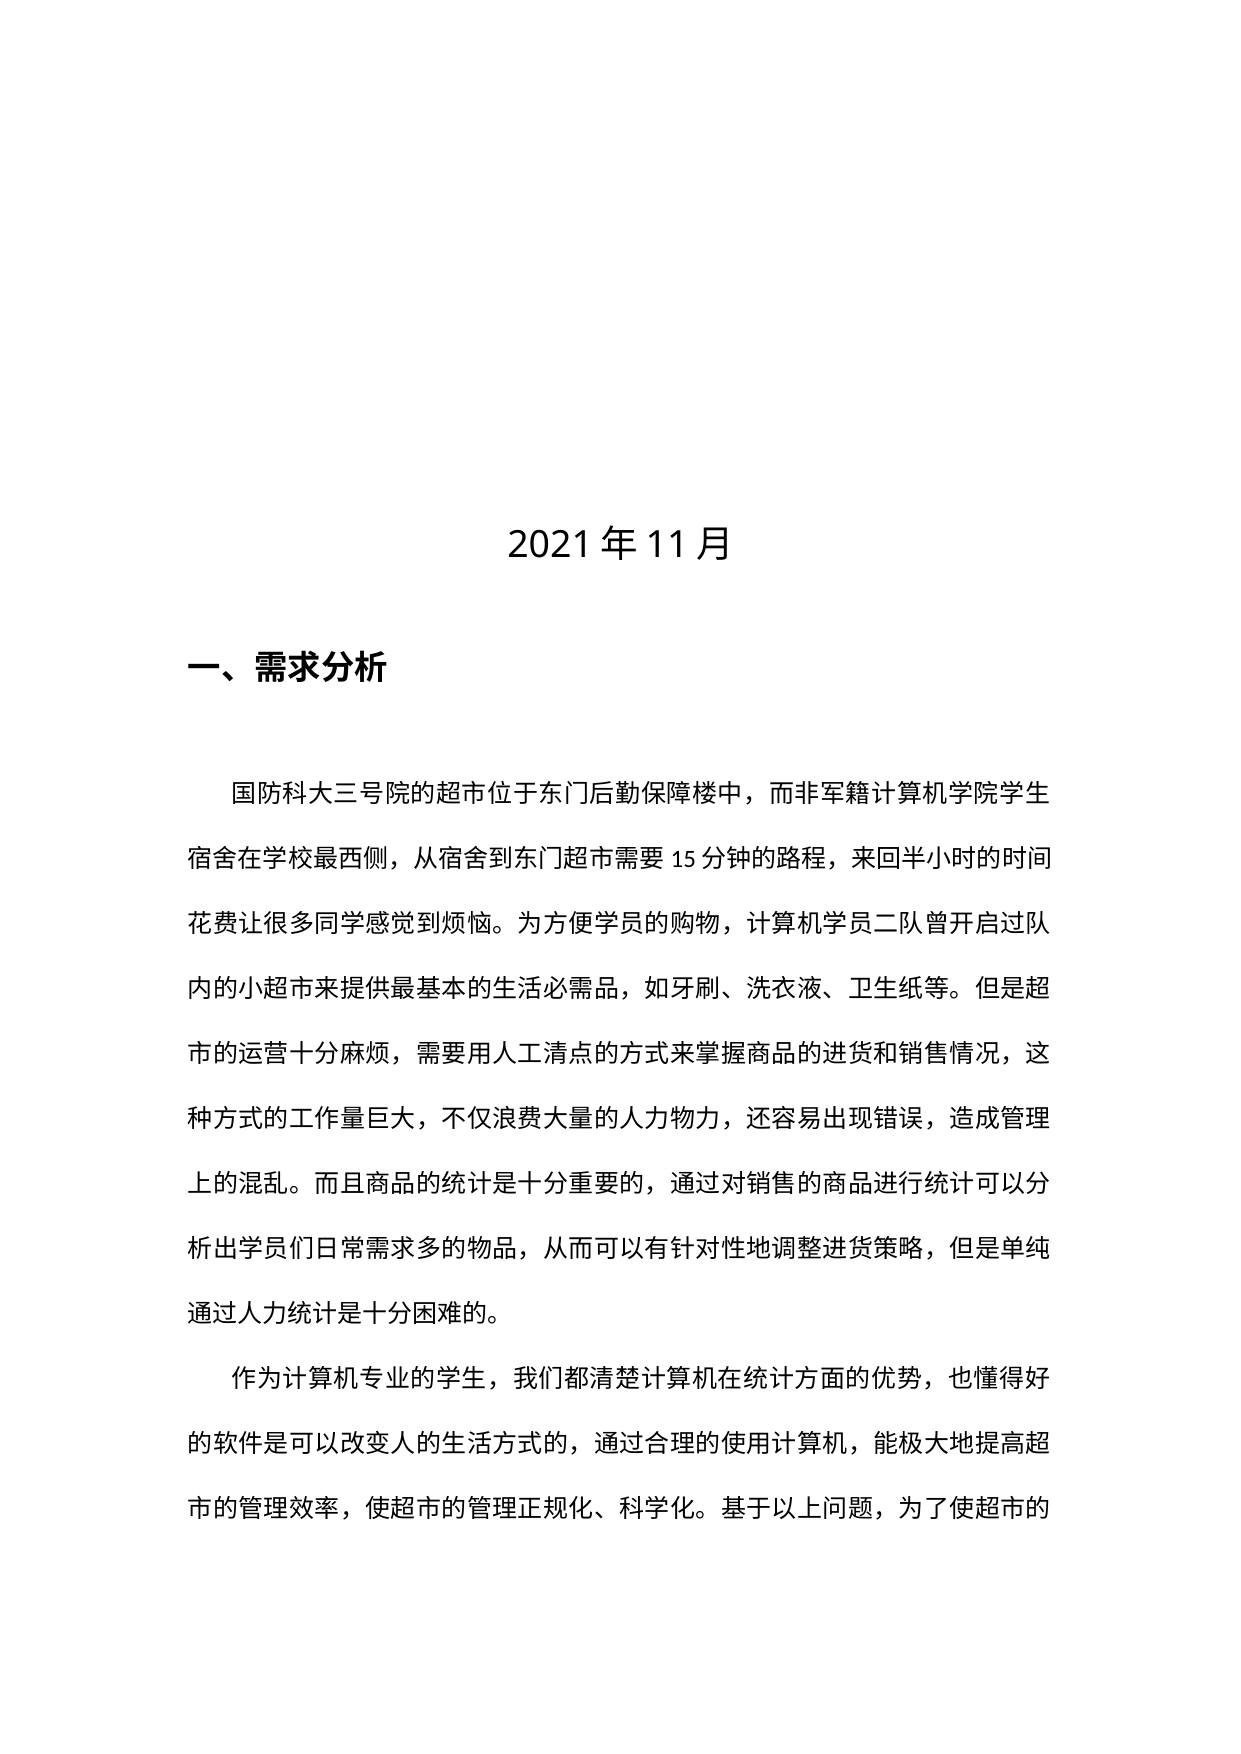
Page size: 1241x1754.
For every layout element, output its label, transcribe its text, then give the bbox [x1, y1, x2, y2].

subtitle 需求分析 [187, 633, 1053, 698]
list 国防科大三号院的超市位于东门后勤保障楼中，而非军籍计算机学院学生宿舍在学校最西侧，从宿舍到东门超市需要15分钟的路程，来回半小时的时间花费让很多同学感觉到烦恼。为方便学员的购物，计算机学员二队曾开启过队内的小超市来提供最基本的生活必需品，如牙刷、洗衣液、卫生纸等。但是超市的运营十分麻烦，需要用人工清点的方式来掌握商品的进货和销售情况，这种方式的工作量巨大，不仅浪费大量的人力物力，还容易出现错误，造成管理上的混乱。而且商品的统计是十分重要的，通过对销售的商品进行统计可以分析出学员们日常需求多的物品，从而可以有针对性地调整进货策略，但是单纯通过人力统计是十分困难的。 [187, 759, 1053, 1344]
text 2021年11月 [187, 508, 1053, 573]
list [187, 1344, 1053, 1539]
